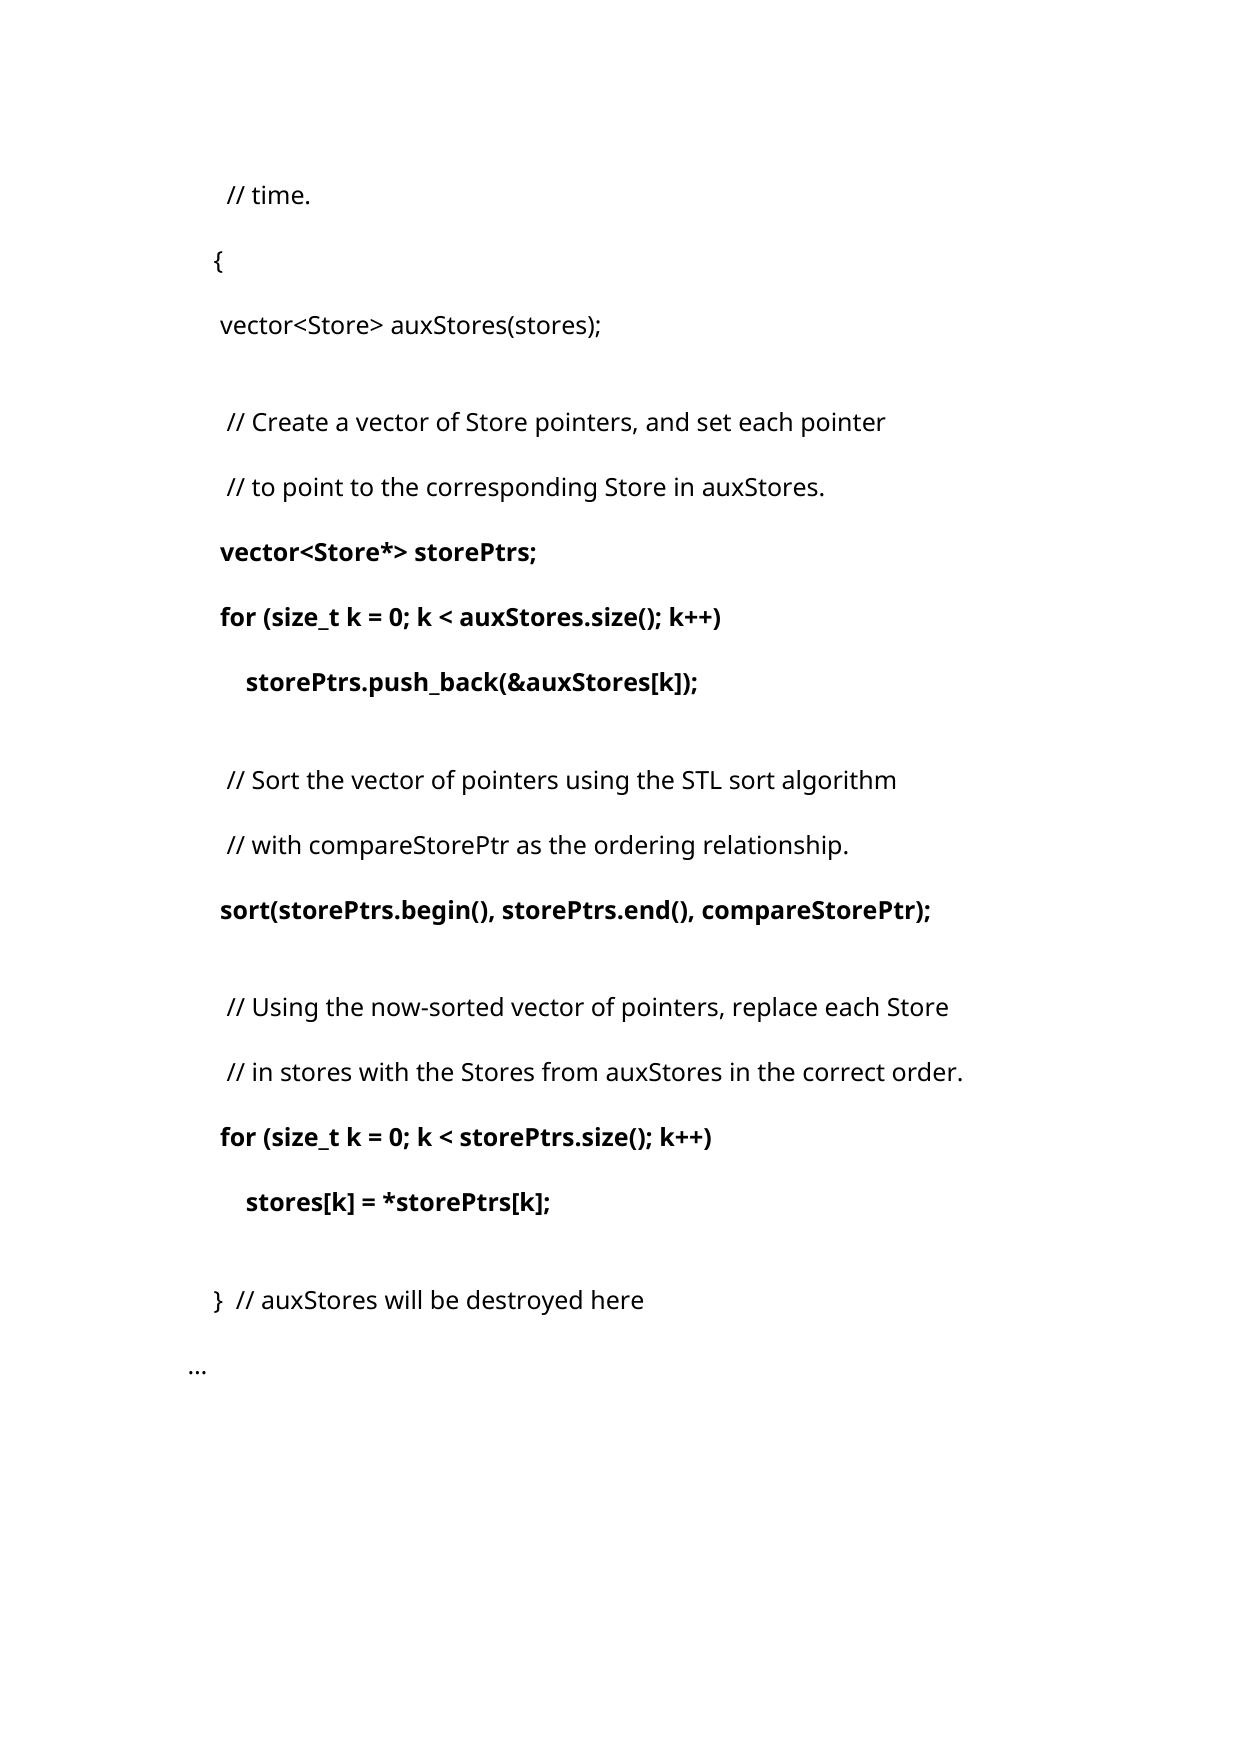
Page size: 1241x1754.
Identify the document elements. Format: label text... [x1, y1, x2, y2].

text stores[k] = *storePtrs[k]; [187, 1169, 1053, 1234]
text } // auxStores will be destroyed here [187, 1267, 1053, 1332]
text // to point to the corresponding Store in auxStores. [187, 454, 1053, 519]
text sort(storePtrs.begin(), storePtrs.end(), compareStorePtr); [187, 877, 1053, 942]
text for (size_t k = 0; k < storePtrs.size(); k++) [187, 1104, 1053, 1169]
text // in stores with the Stores from auxStores in the correct order. [187, 1039, 1053, 1104]
text … [187, 1332, 1053, 1397]
text vector<Store> auxStores(stores); [187, 292, 1053, 357]
text // Using the now-sorted vector of pointers, replace each Store [187, 974, 1053, 1039]
text // Sort the vector of pointers using the STL sort algorithm [187, 747, 1053, 812]
text { [187, 227, 1053, 292]
text // Create a vector of Store pointers, and set each pointer [187, 389, 1053, 454]
text vector<Store*> storePtrs; [187, 519, 1053, 584]
text storePtrs.push_back(&auxStores[k]); [187, 649, 1053, 714]
text // time. [187, 162, 1053, 227]
text for (size_t k = 0; k < auxStores.size(); k++) [187, 584, 1053, 649]
text // with compareStorePtr as the ordering relationship. [187, 812, 1053, 877]
